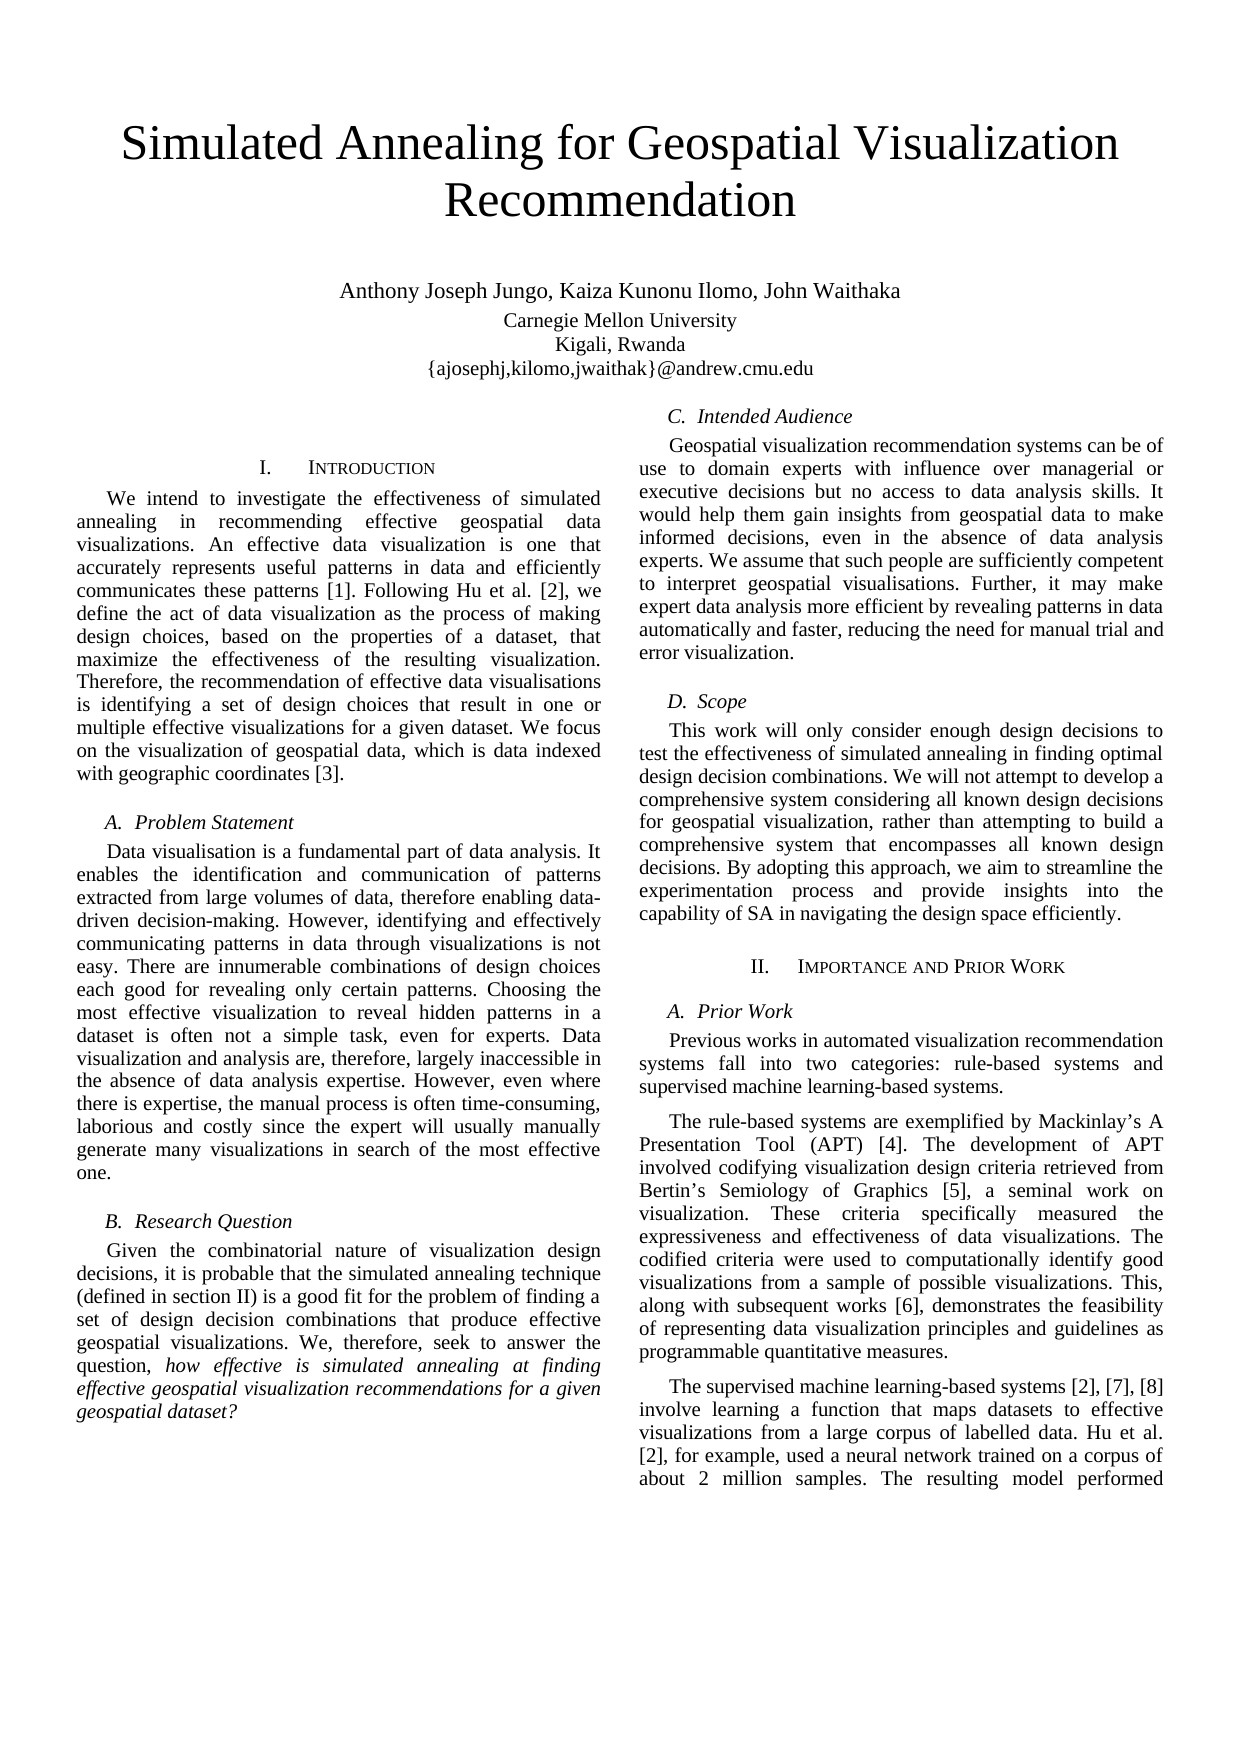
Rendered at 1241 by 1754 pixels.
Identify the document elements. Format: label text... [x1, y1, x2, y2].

subtitle Intended Audience [667, 404, 1164, 428]
text Kigali, Rwanda [76, 332, 1164, 356]
text We intend to investigate the effectiveness of simulated annealing in recommending effective geospatial data visualizations. An effective data visualization is one that accurately represents useful patterns in data and efficiently communicates these patterns [1]. Following Hu et al. [2], we define the act of data visualization as the process of making design choices, based on the properties of a dataset, that maximize the effectiveness of the resulting visualization. Therefore, the recommendation of effective data visualisations is identifying a set of design choices that result in one or multiple effective visualizations for a given dataset. We focus on the visualization of geospatial data, which is data indexed with geographic coordinates [3]. [76, 487, 601, 785]
subtitle Problem Statement [104, 810, 601, 834]
title Simulated Annealing for Geospatial Visualization Recommendation [76, 112, 1164, 227]
text {ajosephj,kilomo,jwaithak}@andrew.cmu.edu [76, 356, 1164, 380]
text Anthony Joseph Jungo, Kaiza Kunonu Ilomo, John Waithaka [76, 277, 1164, 304]
subtitle Research Question [104, 1209, 601, 1233]
text The rule-based systems are exemplified by Mackinlay’s A Presentation Tool (APT) [4]. The development of APT involved codifying visualization design criteria retrieved from Bertin’s Semiology of Graphics [5], a seminal work on visualization. These criteria specifically measured the expressiveness and effectiveness of data visualizations. The codified criteria were used to computationally identify good visualizations from a sample of possible visualizations. This, along with subsequent works [6], demonstrates the feasibility of representing data visualization principles and guidelines as programmable quantitative measures. [639, 1111, 1164, 1363]
subtitle Scope [667, 689, 1164, 713]
subtitle Importance and Prior Work [639, 954, 1164, 978]
subtitle Introduction [76, 455, 601, 479]
subtitle Prior Work [667, 999, 1164, 1023]
text Previous works in automated visualization recommendation systems fall into two categories: rule-based systems and supervised machine learning-based systems. [639, 1029, 1164, 1098]
text This work will only consider enough design decisions to test the effectiveness of simulated annealing in finding optimal design decision combinations. We will not attempt to develop a comprehensive system considering all known design decisions for geospatial visualization, rather than attempting to build a comprehensive system that encompasses all known design decisions. By adopting this approach, we aim to streamline the experimentation process and provide insights into the capability of SA in navigating the design space efficiently. [639, 719, 1164, 925]
text Data visualisation is a fundamental part of data analysis. It enables the identification and communication of patterns extracted from large volumes of data, therefore enabling data-driven decision-making. However, identifying and effectively communicating patterns in data through visualizations is not easy. There are innumerable combinations of design choices each good for revealing only certain patterns. Choosing the most effective visualization to reveal hidden patterns in a dataset is often not a simple task, even for experts. Data visualization and analysis are, therefore, largely inaccessible in the absence of data analysis expertise. However, even where there is expertise, the manual process is often time-consuming, laborious and costly since the expert will usually manually generate many visualizations in search of the most effective one. [76, 841, 601, 1184]
text Given the combinatorial nature of visualization design decisions, it is probable that the simulated annealing technique (defined in section II) is a good fit for the problem of finding a set of design decision combinations that produce effective geospatial visualizations. We, therefore, seek to answer the question, how effective is simulated annealing at finding effective geospatial visualization recommendations for a given geospatial dataset? [76, 1239, 601, 1423]
text Carnegie Mellon University [76, 308, 1164, 332]
text Geospatial visualization recommendation systems can be of use to domain experts with influence over managerial or executive decisions but no access to data analysis skills. It would help them gain insights from geospatial data to make informed decisions, even in the absence of data analysis experts. We assume that such people are sufficiently competent to interpret geospatial visualisations. Further, it may make expert data analysis more efficient by revealing patterns in data automatically and faster, reducing the need for manual trial and error visualization. [639, 434, 1164, 664]
